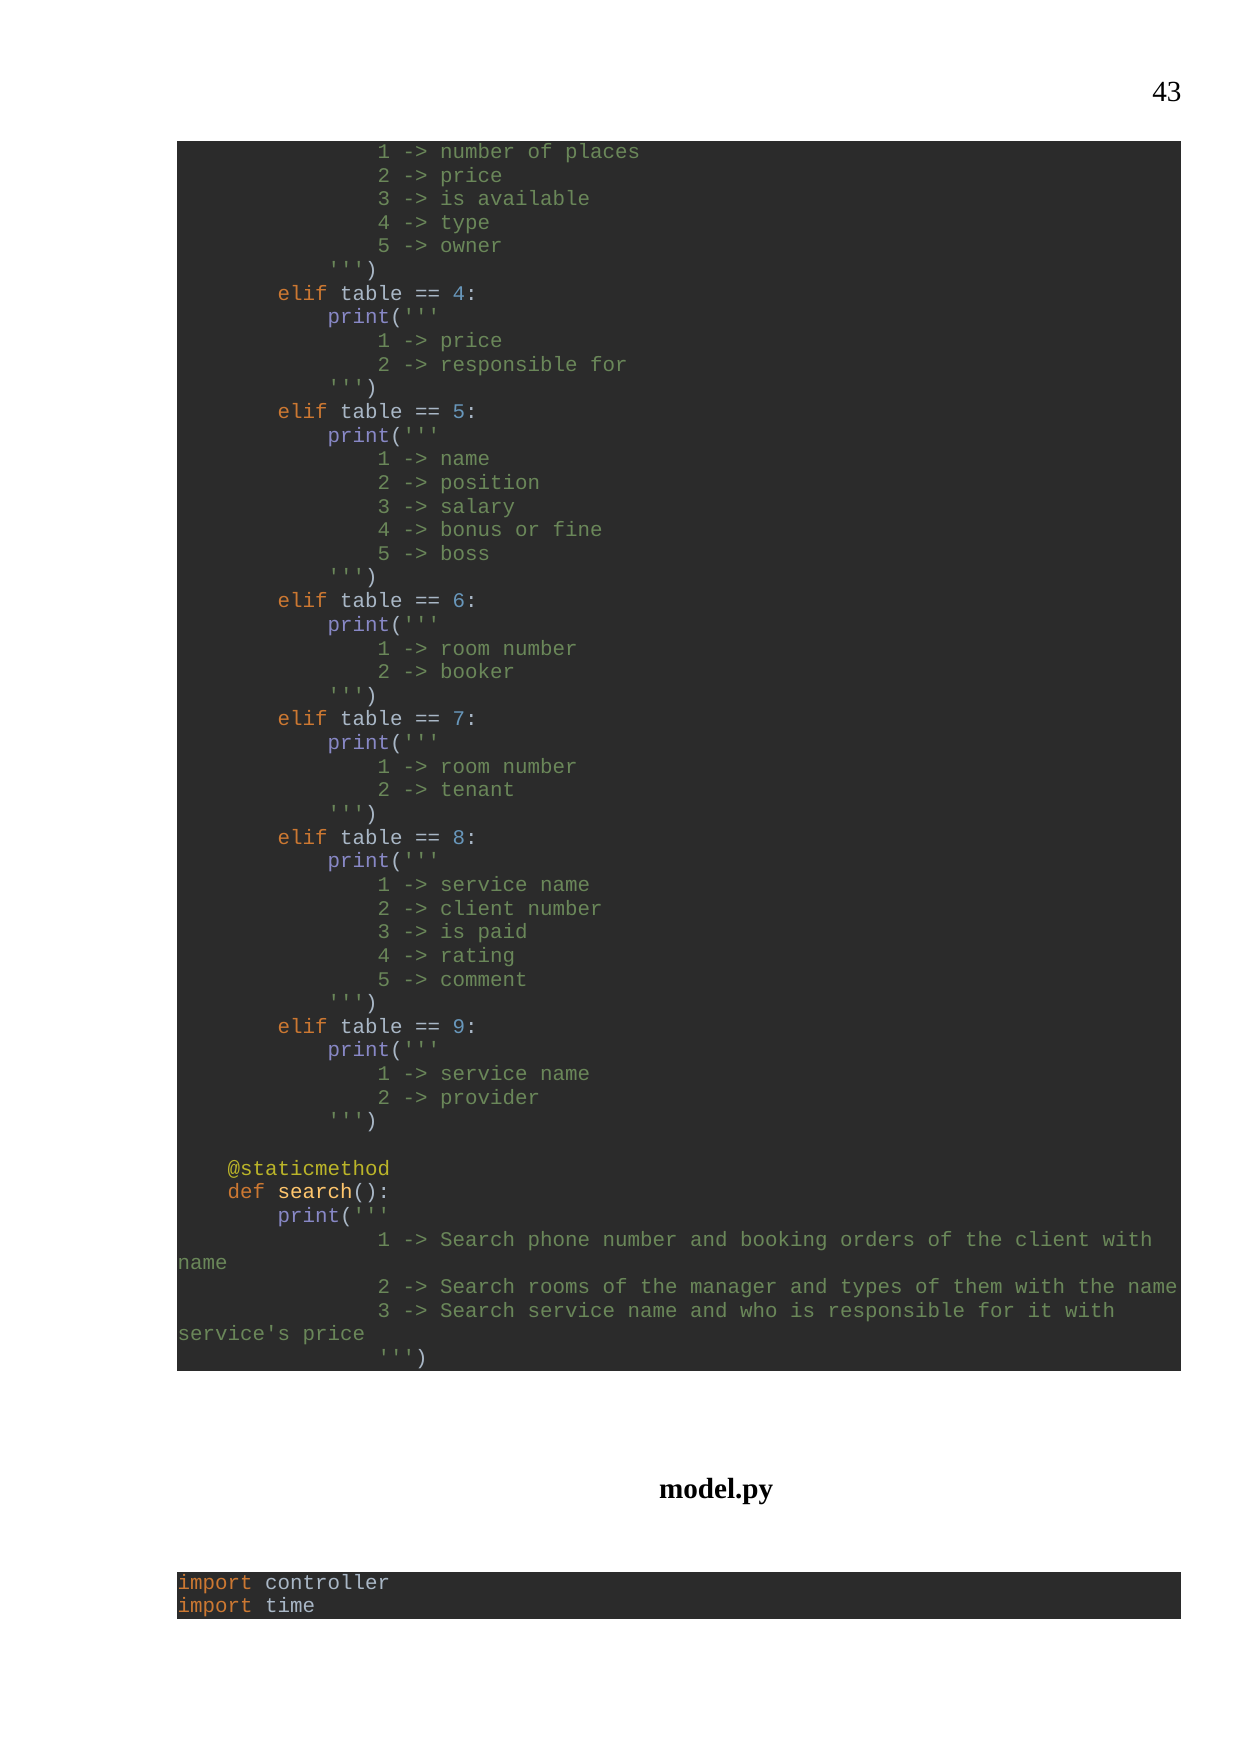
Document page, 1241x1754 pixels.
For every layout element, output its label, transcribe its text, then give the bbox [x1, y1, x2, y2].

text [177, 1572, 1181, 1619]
text model.py [177, 1471, 1181, 1505]
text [177, 141, 1181, 1371]
